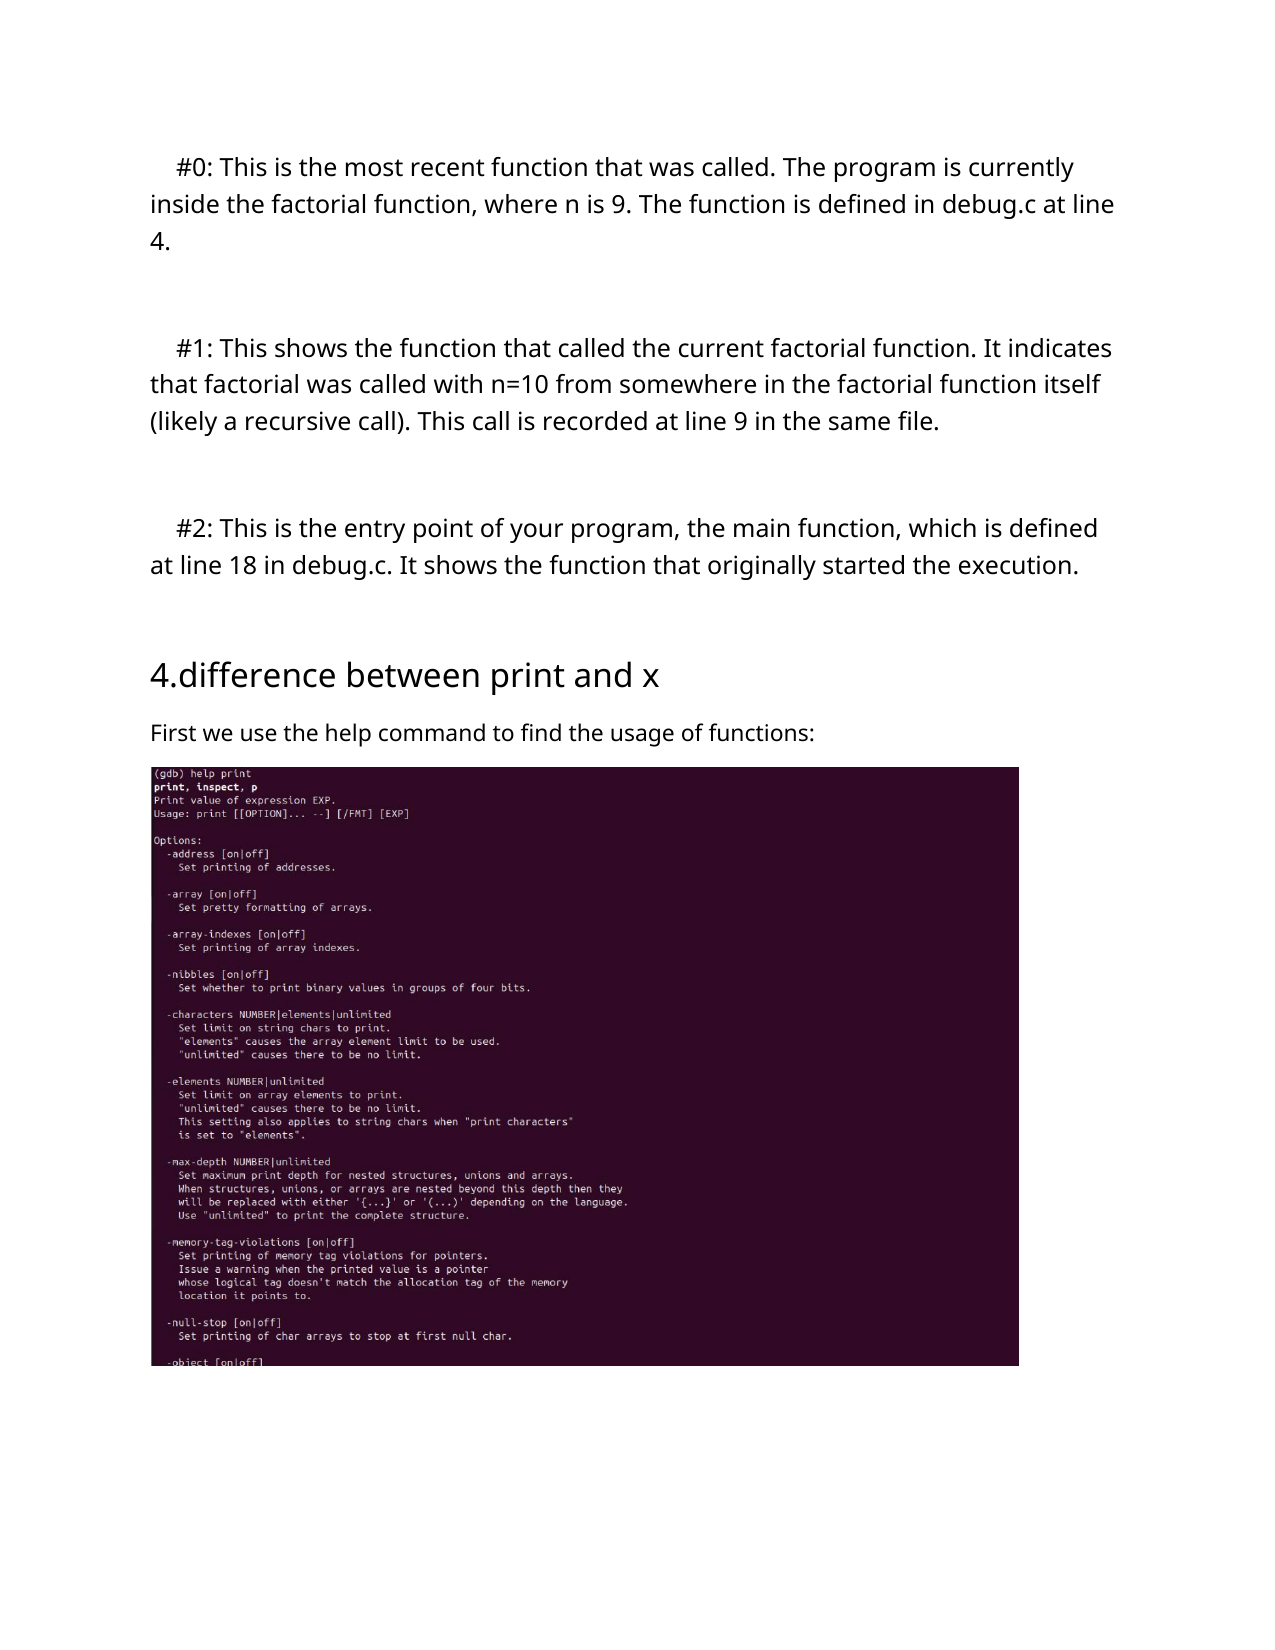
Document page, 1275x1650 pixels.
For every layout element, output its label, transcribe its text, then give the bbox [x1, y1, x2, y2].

text #0: This is the most recent function that was called. The program is currently inside the factorial function, where n is 9. The function is defined in debug.c at line 4. [150, 150, 1125, 258]
text 4.difference between print and x [150, 651, 1125, 697]
text #1: This shows the function that called the current factorial function. It indicates that factorial was called with n=10 from somewhere in the factorial function itself (likely a recursive call). This call is recorded at line 9 in the same file. [150, 330, 1125, 438]
picture [150, 767, 1019, 1364]
text First we use the help command to find the usage of functions: [150, 717, 1125, 748]
text #2: This is the entry point of your program, the main function, which is defined at line 18 in debug.c. It shows the function that originally started the execution. [150, 511, 1125, 582]
